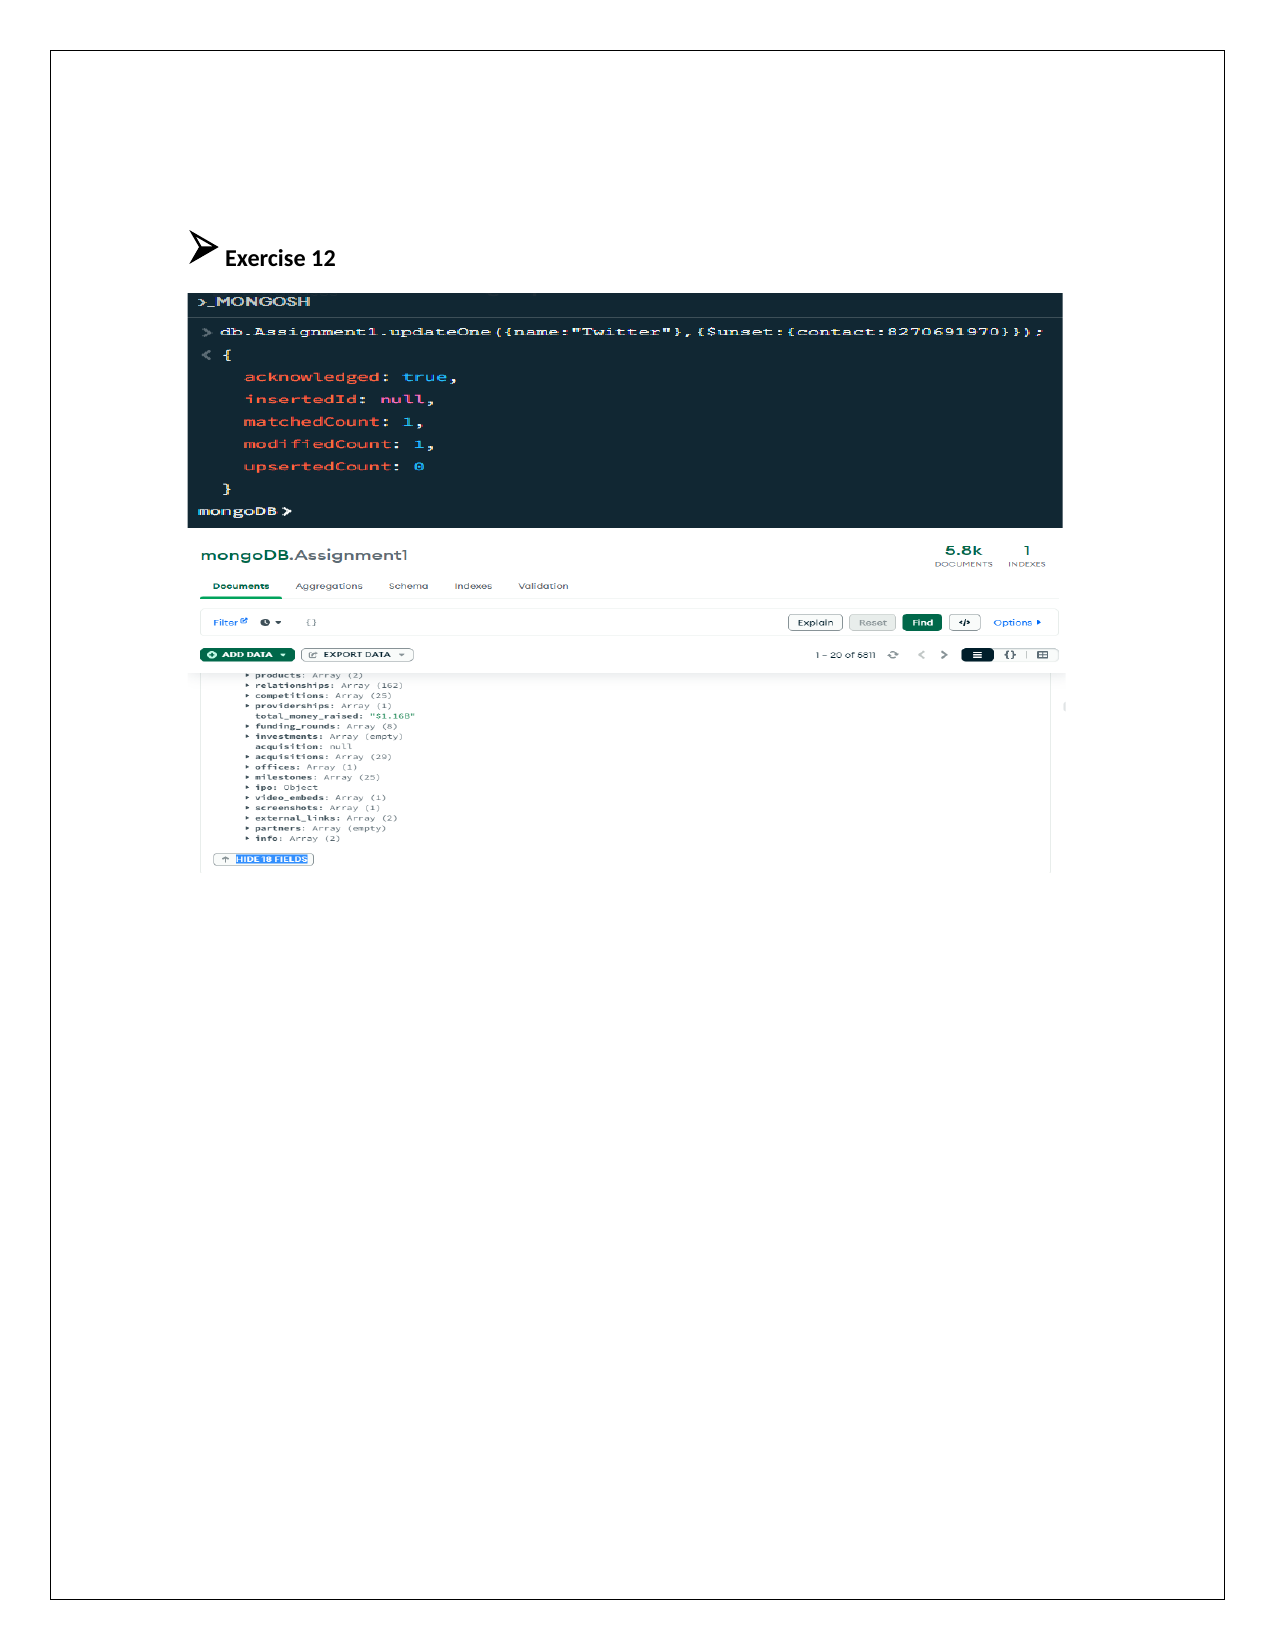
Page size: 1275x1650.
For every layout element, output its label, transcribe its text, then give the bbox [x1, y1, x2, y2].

list Exercise 12 [187, 222, 1125, 272]
picture [187, 293, 1063, 528]
picture [187, 546, 1066, 873]
